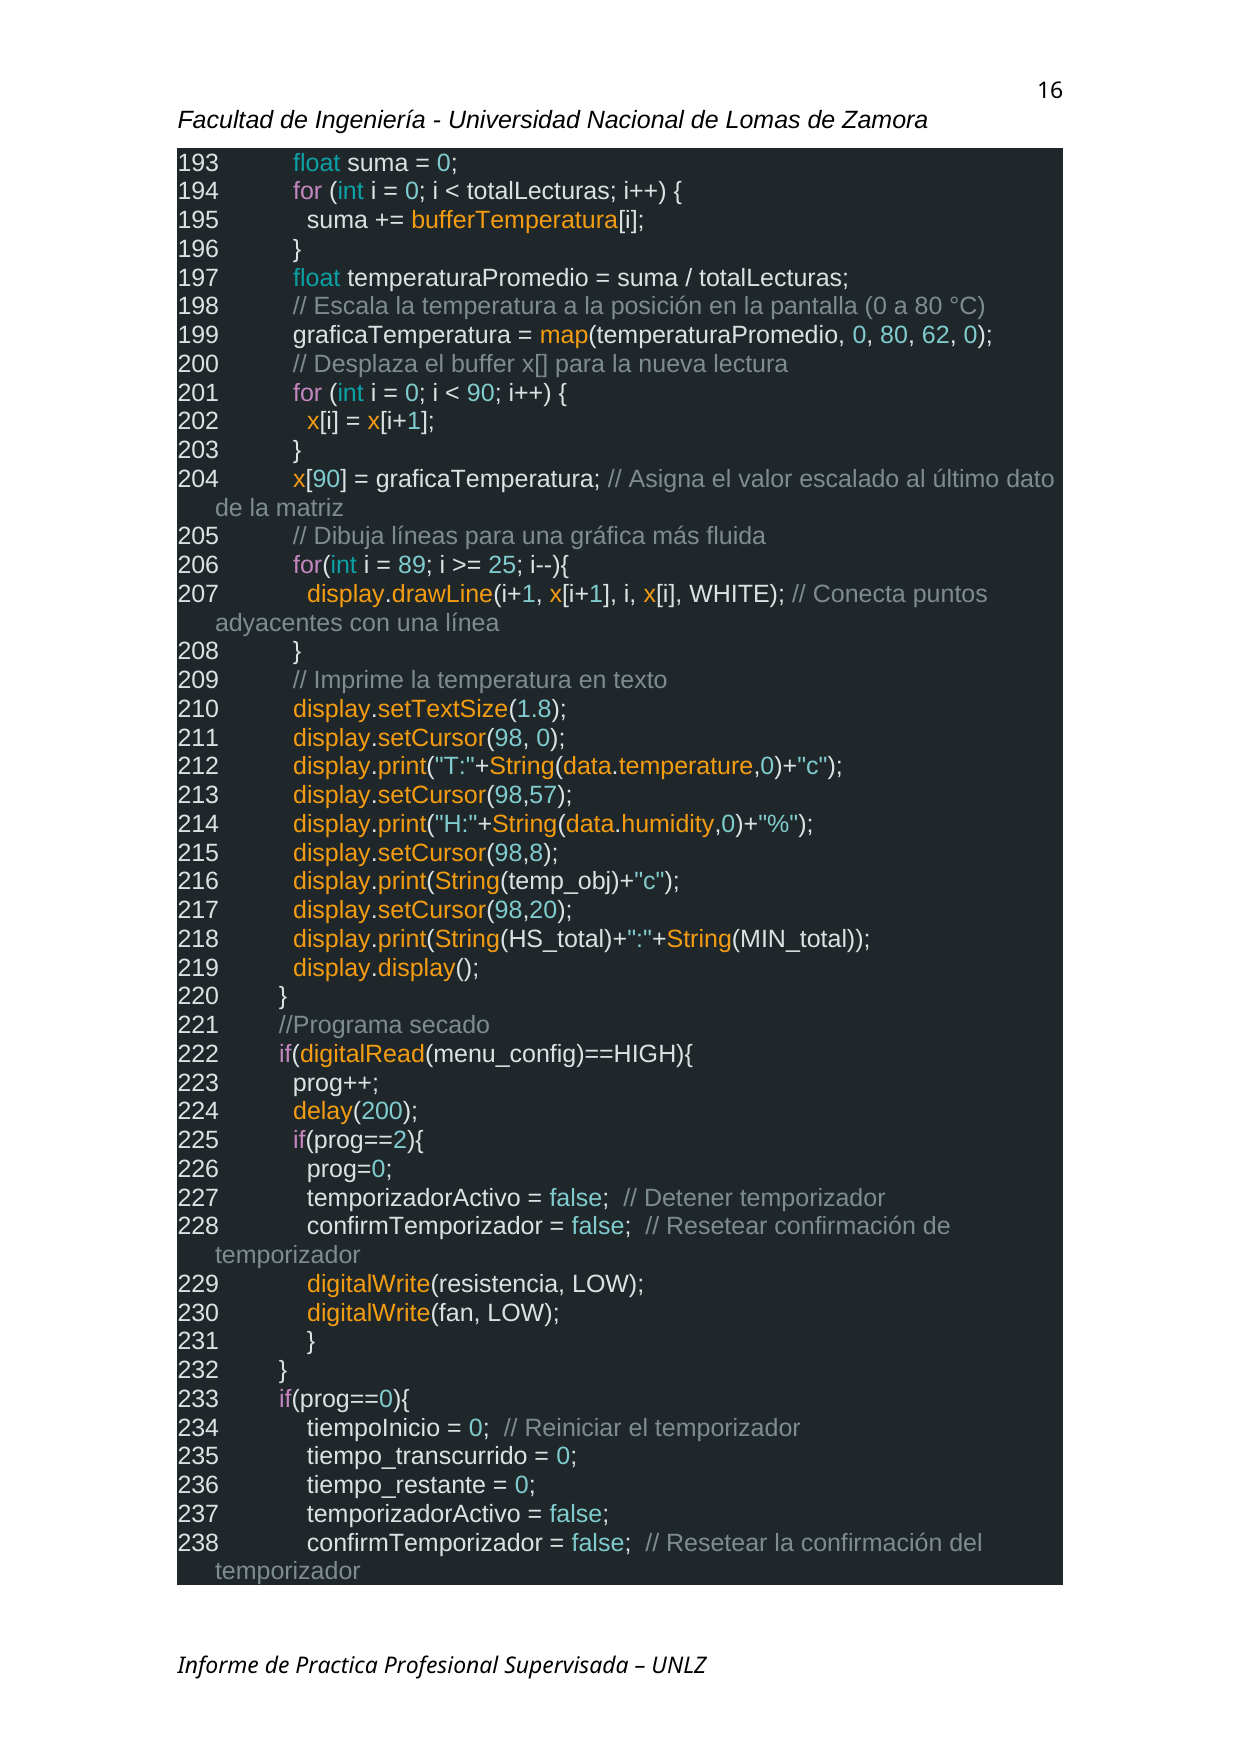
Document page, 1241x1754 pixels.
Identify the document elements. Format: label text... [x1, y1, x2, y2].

list } [177, 981, 1063, 1010]
list confirmTemporizador = false; // Resetear la confirmación del temporizador [177, 1528, 1063, 1585]
list display.setCursor(98,57); [177, 780, 1063, 809]
list digitalWrite(fan, LOW); [177, 1298, 1063, 1326]
list tiempo_transcurrido = 0; [177, 1441, 1063, 1470]
list x[i] = x[i+1]; [177, 406, 1063, 435]
list display.print("T:"+String(data.temperature,0)+"c"); [177, 751, 1063, 780]
list temporizadorActivo = false; // Detener temporizador [177, 1183, 1063, 1211]
list display.drawLine(i+1, x[i+1], i, x[i], WHITE); // Conecta puntos adyacentes con una línea [177, 579, 1063, 636]
list display.setCursor(98,8); [177, 838, 1063, 866]
list } [177, 1355, 1063, 1384]
list if(prog==2){ [177, 1125, 1063, 1154]
list // Imprime la temperatura en texto [177, 665, 1063, 694]
list digitalWrite(resistencia, LOW); [177, 1269, 1063, 1298]
list display.setTextSize(1.8); [177, 694, 1063, 723]
list tiempoInicio = 0; // Reiniciar el temporizador [177, 1413, 1063, 1441]
list for (int i = 0; i < 90; i++) { [177, 378, 1063, 406]
list display.setCursor(98,20); [177, 895, 1063, 924]
list // Escala la temperatura a la posición en la pantalla (0 a 80 °C) [177, 291, 1063, 320]
list for(int i = 89; i >= 25; i--){ [177, 550, 1063, 579]
list confirmTemporizador = false; // Resetear confirmación de temporizador [177, 1211, 1063, 1269]
list tiempo_restante = 0; [177, 1470, 1063, 1499]
list suma += bufferTemperatura[i]; [177, 205, 1063, 234]
list //Programa secado [177, 1010, 1063, 1039]
list graficaTemperatura = map(temperaturaPromedio, 0, 80, 62, 0); [177, 320, 1063, 349]
list display.print("H:"+String(data.humidity,0)+"%"); [177, 809, 1063, 838]
list prog++; [177, 1068, 1063, 1096]
list if(prog==0){ [177, 1384, 1063, 1413]
list float temperaturaPromedio = suma / totalLecturas; [177, 263, 1063, 291]
list } [177, 636, 1063, 665]
list float suma = 0; [177, 148, 1063, 176]
list delay(200); [177, 1096, 1063, 1125]
list if(digitalRead(menu_config)==HIGH){ [177, 1039, 1063, 1068]
list display.print(String(HS_total)+":"+String(MIN_total)); [177, 924, 1063, 953]
list display.setCursor(98, 0); [177, 723, 1063, 751]
list x[90] = graficaTemperatura; // Asigna el valor escalado al último dato de la matriz [177, 464, 1063, 521]
list display.print(String(temp_obj)+"c"); [177, 866, 1063, 895]
list temporizadorActivo = false; [177, 1499, 1063, 1528]
list } [177, 435, 1063, 464]
list // Dibuja líneas para una gráfica más fluida [177, 521, 1063, 550]
list } [177, 234, 1063, 263]
list // Desplaza el buffer x[] para la nueva lectura [177, 349, 1063, 378]
list for (int i = 0; i < totalLecturas; i++) { [177, 176, 1063, 205]
list } [177, 1326, 1063, 1355]
list prog=0; [177, 1154, 1063, 1183]
list display.display(); [177, 953, 1063, 981]
